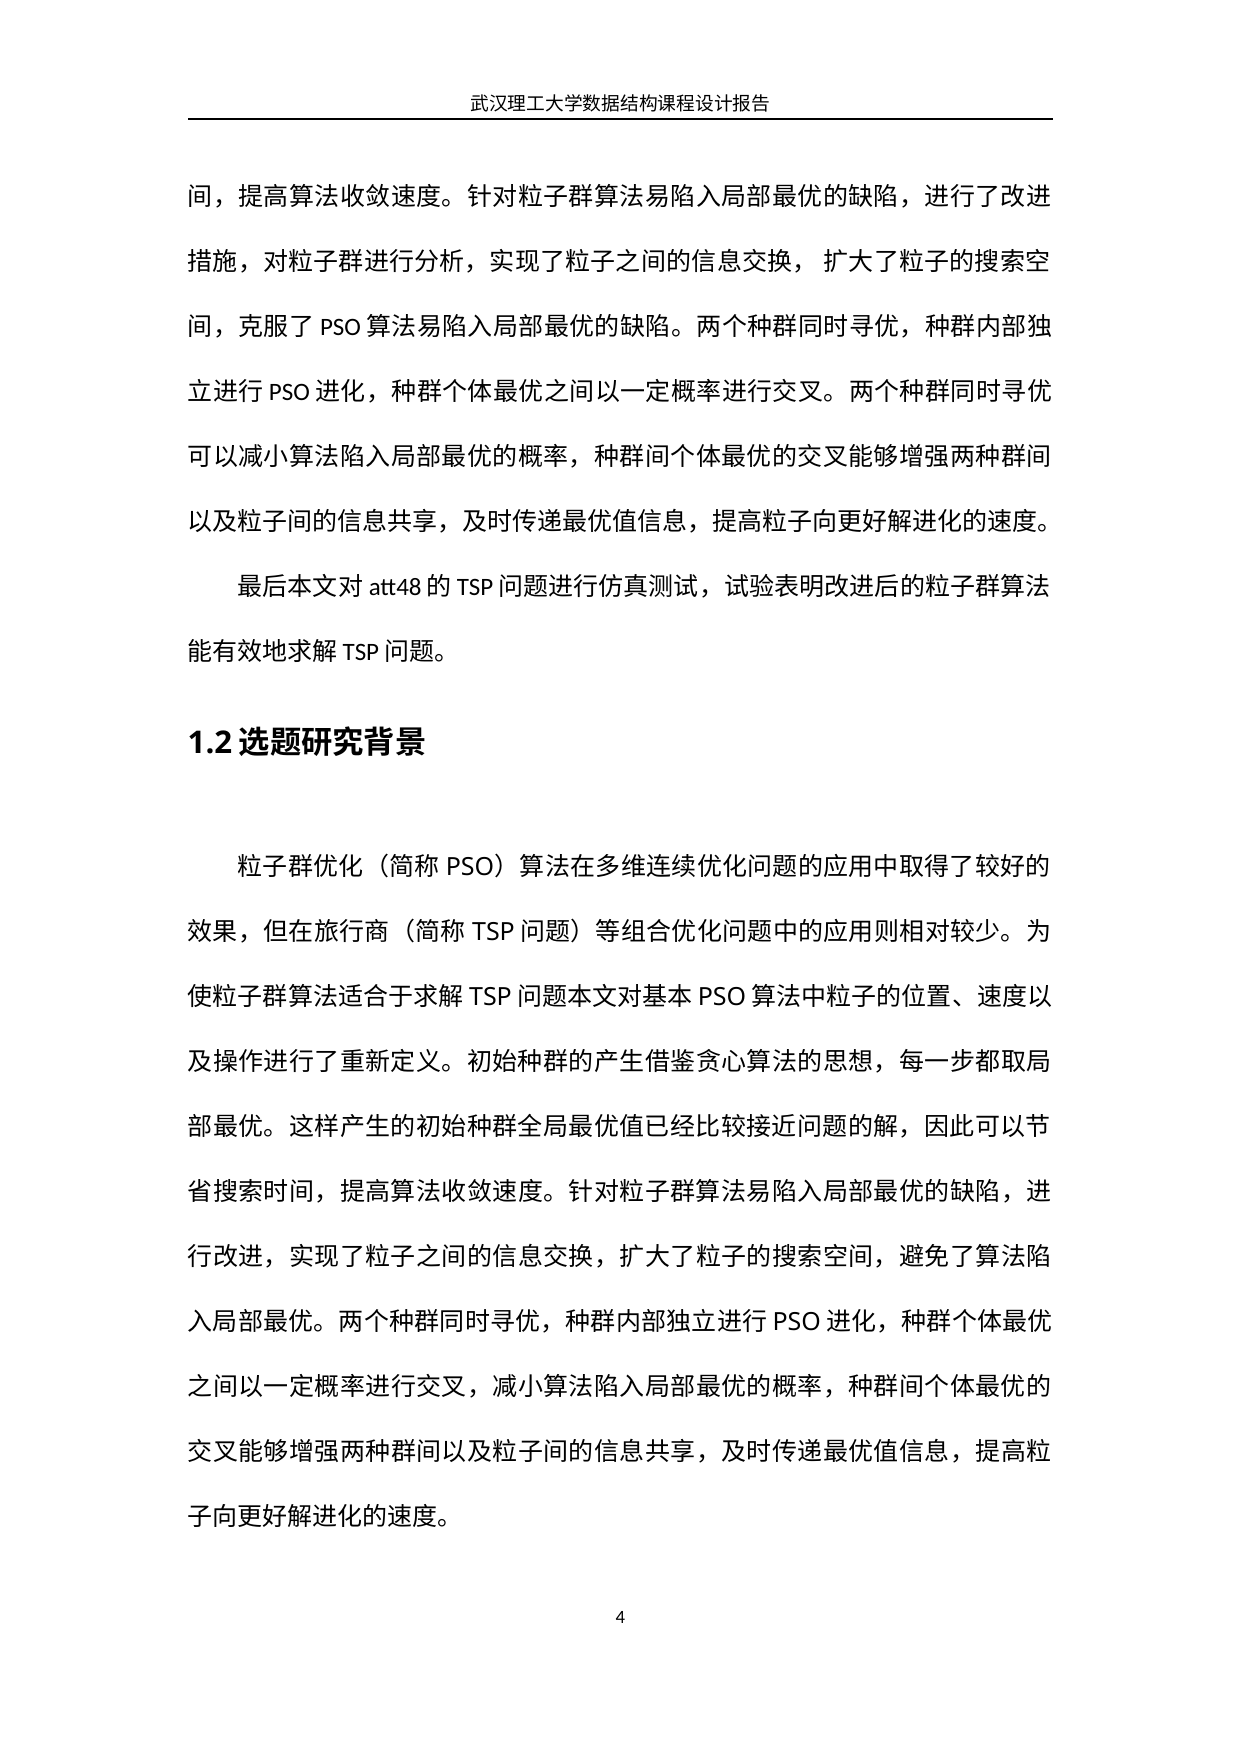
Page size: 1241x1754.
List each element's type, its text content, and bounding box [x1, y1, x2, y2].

subtitle 1.2选题研究背景 [187, 709, 1053, 774]
text 粒子群优化（简称PSO）算法在多维连续优化问题的应用中取得了较好的效果，但在旅行商（简称TSP问题）等组合优化问题中的应用则相对较少。为使粒子群算法适合于求解TSP问题本文对基本PSO算法中粒子的位置、速度以及操作进行了重新定义。初始种群的产生借鉴贪心算法的思想，每一步都取局部最优。这样产生的初始种群全局最优值已经比较接近问题的解，因此可以节省搜索时间，提高算法收敛速度。针对粒子群算法易陷入局部最优的缺陷，进行改进，实现了粒子之间的信息交换，扩大了粒子的搜索空间，避免了算法陷入局部最优。两个种群同时寻优，种群内部独立进行PSO进化，种群个体最优之间以一定概率进行交叉，减小算法陷入局部最优的概率，种群间个体最优的交叉能够增强两种群间以及粒子间的信息共享，及时传递最优值信息，提高粒子向更好解进化的速度。 [187, 832, 1053, 1547]
text 最后本文对att48的TSP问题进行仿真测试，试验表明改进后的粒子群算法能有效地求解TSP问题。 [187, 552, 1053, 682]
